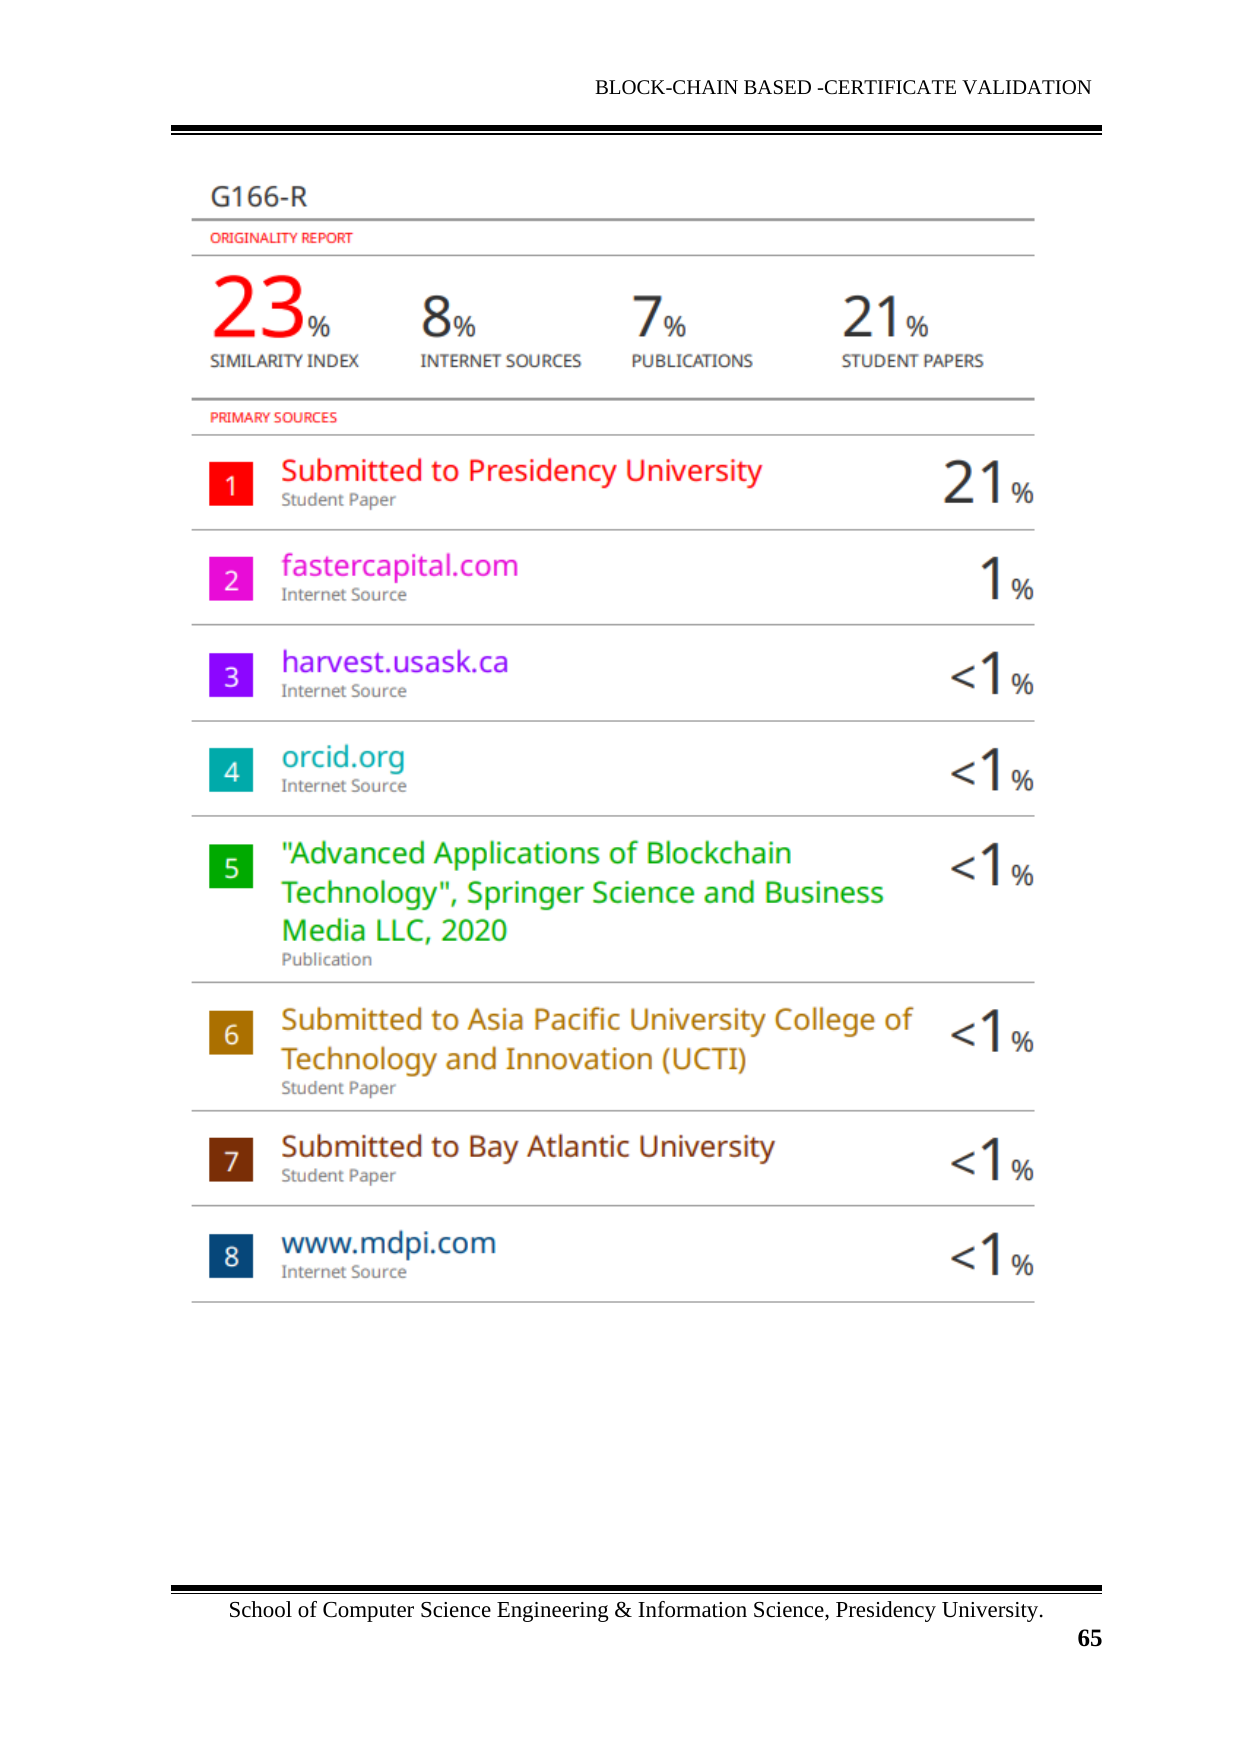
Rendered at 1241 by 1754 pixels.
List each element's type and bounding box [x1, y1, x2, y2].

picture [170, 161, 1063, 1338]
